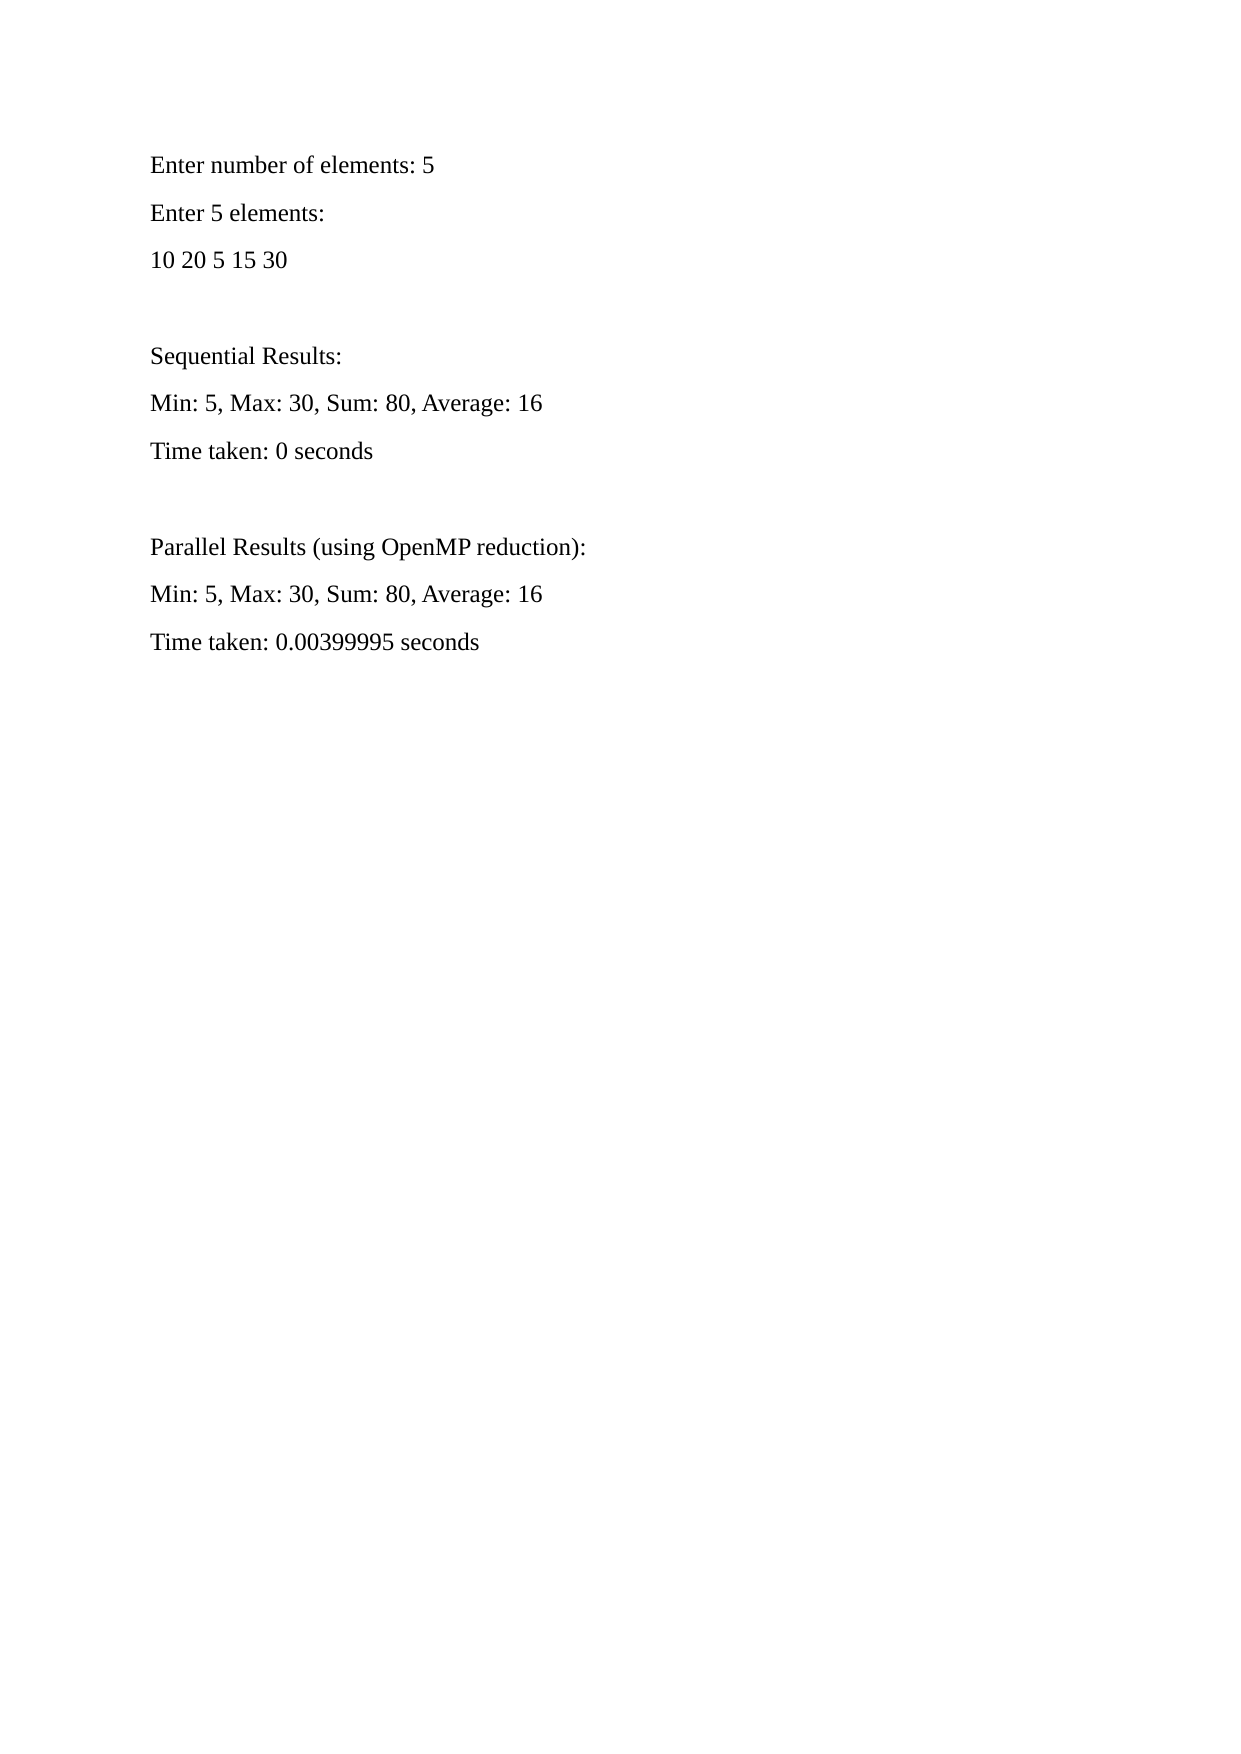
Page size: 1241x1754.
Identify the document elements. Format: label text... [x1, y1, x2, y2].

text Min: 5, Max: 30, Sum: 80, Average: 16 [150, 579, 1090, 608]
text Enter number of elements: 5 [150, 150, 1090, 179]
text Time taken: 0.00399995 seconds [150, 627, 1090, 656]
text Parallel Results (using OpenMP reduction): [150, 532, 1090, 560]
text Min: 5, Max: 30, Sum: 80, Average: 16 [150, 388, 1090, 417]
text Time taken: 0 seconds [150, 436, 1090, 465]
text Sequential Results: [150, 341, 1090, 369]
text Enter 5 elements: [150, 198, 1090, 226]
text 10 20 5 15 30 [150, 245, 1090, 274]
